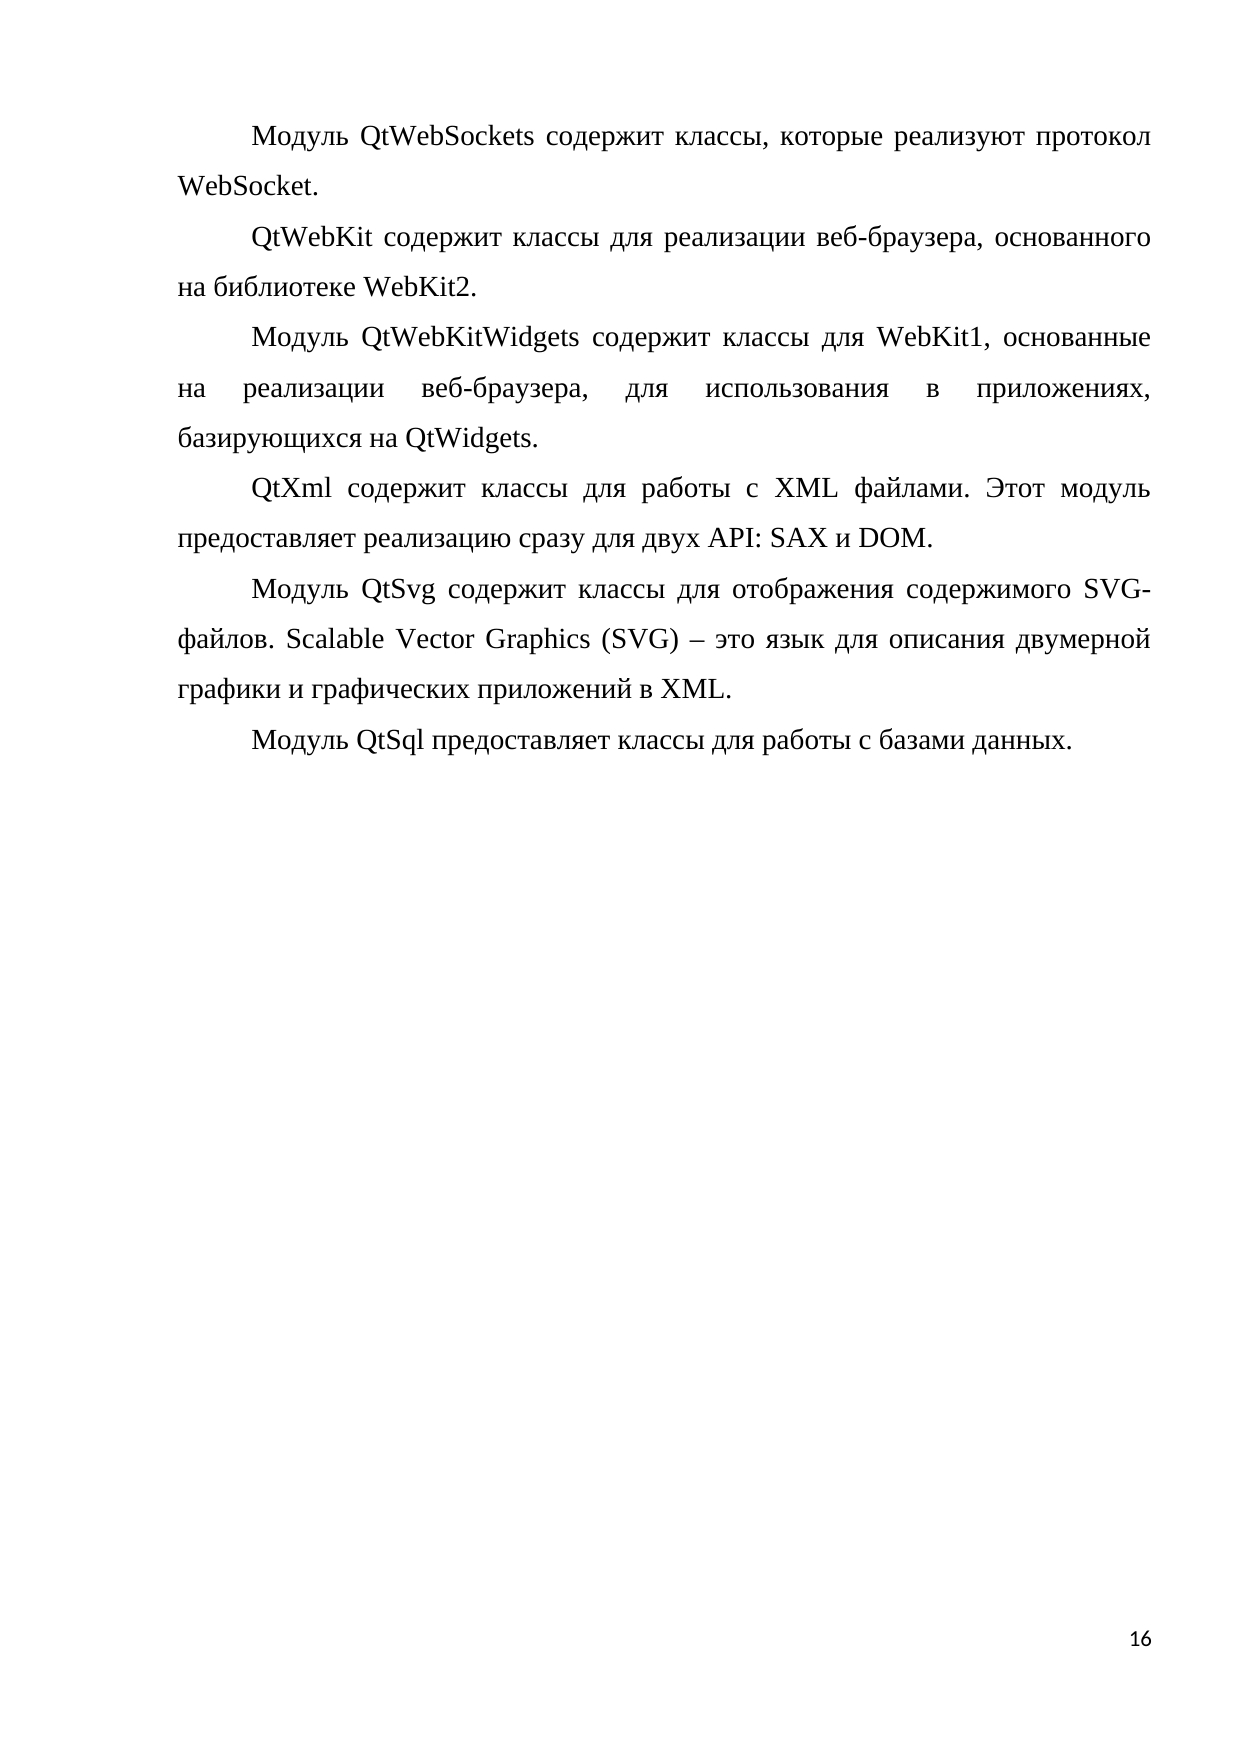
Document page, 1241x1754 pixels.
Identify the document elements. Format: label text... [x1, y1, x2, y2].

text Модуль QtSvg содержит классы для отображения содержимого SVG-файлов. Scalable Vector Graphics (SVG) – это язык для описания двумерной графики и графических приложений в XML. [177, 571, 1152, 705]
text QtWebKit содержит классы для реализации веб-браузера, основанного на библиотеке WebKit2. [177, 219, 1152, 303]
text Модуль QtSql предоставляет классы для работы с базами данных. [177, 722, 1152, 755]
text QtXml содержит классы для работы с XML файлами. Этот модуль предоставляет реализацию сразу для двух API: SAX и DOM. [177, 470, 1152, 554]
text Модуль QtWebSockets содержит классы, которые реализуют протокол WebSocket. [177, 118, 1152, 202]
text Модуль QtWebKitWidgets содержит классы для WebKit1, основанные на реализации веб-браузера, для использования в приложениях, базирующихся на QtWidgets. [177, 319, 1152, 453]
